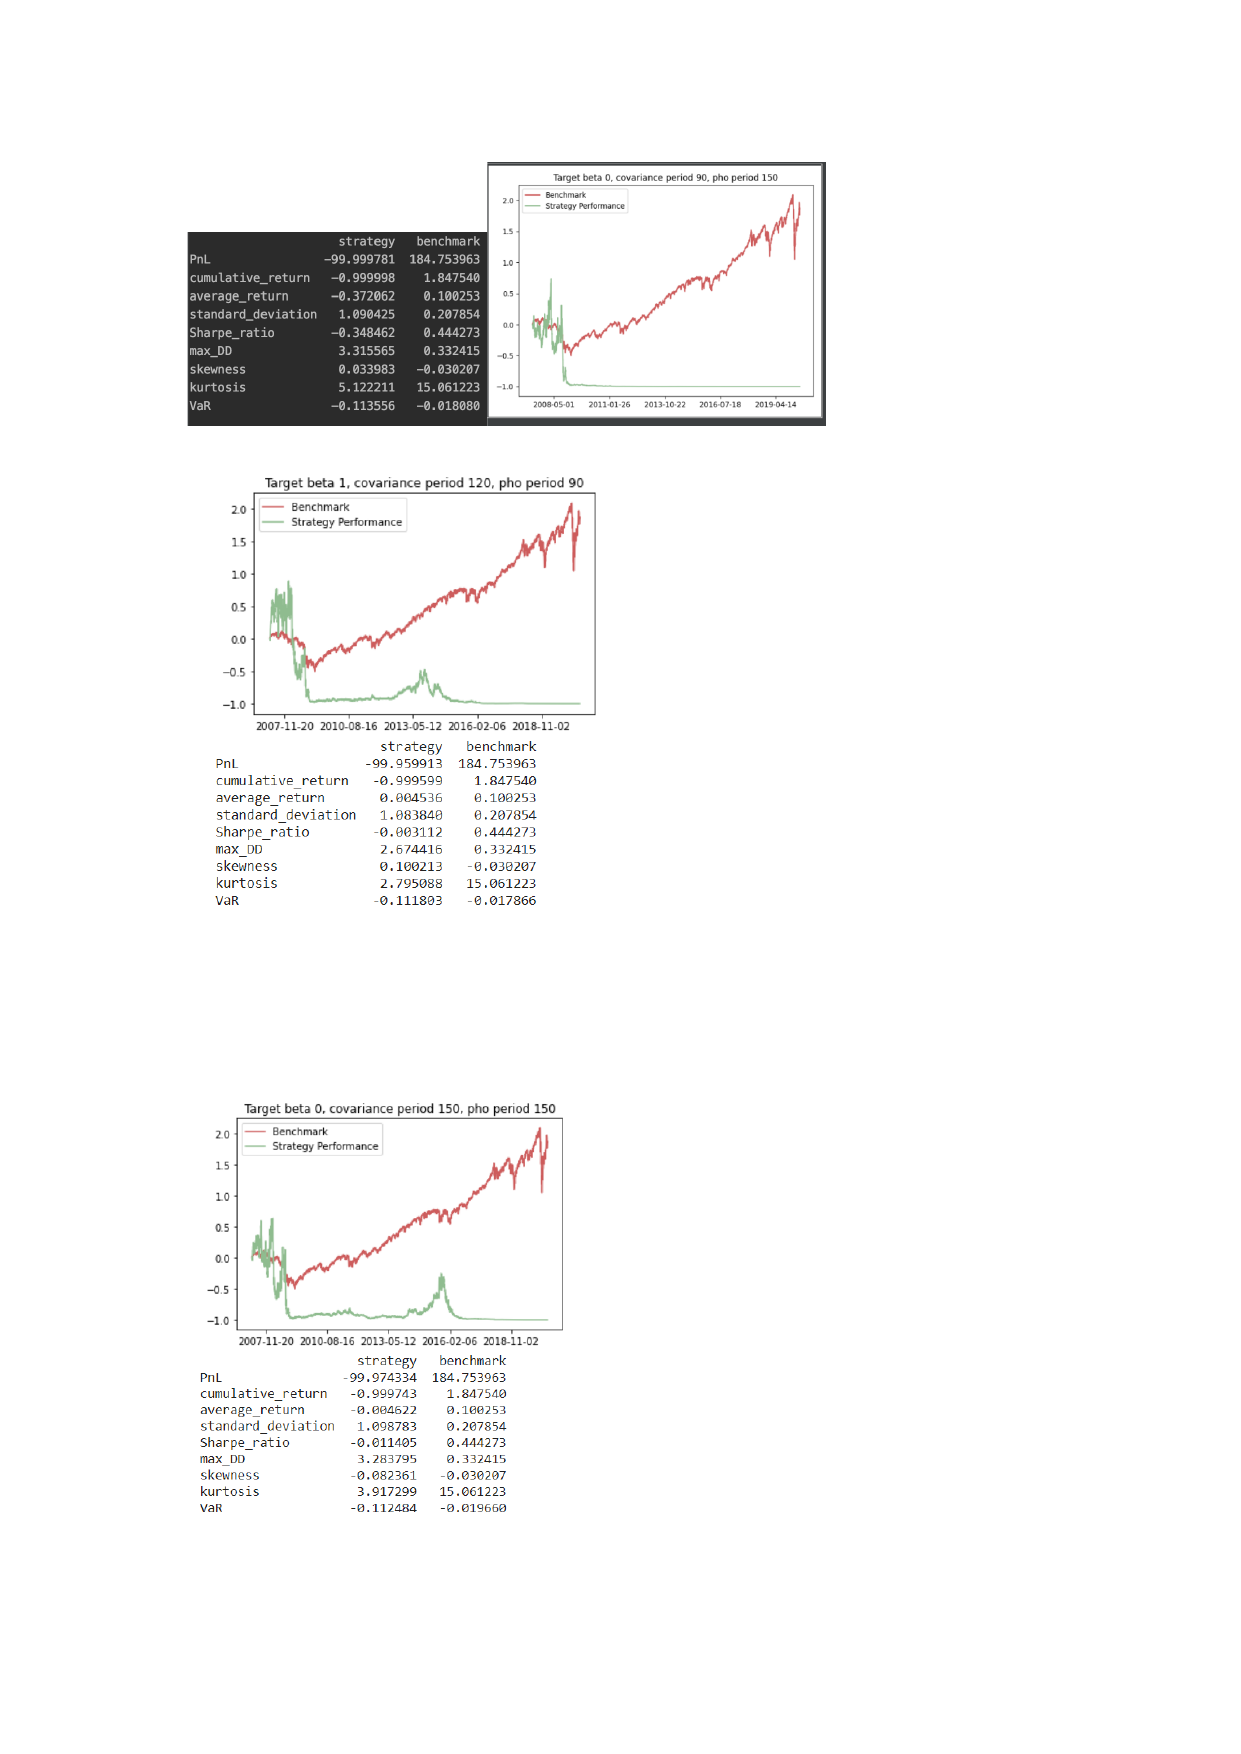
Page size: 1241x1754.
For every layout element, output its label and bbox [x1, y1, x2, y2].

picture [187, 162, 826, 426]
picture [187, 473, 598, 910]
picture [187, 1100, 573, 1518]
